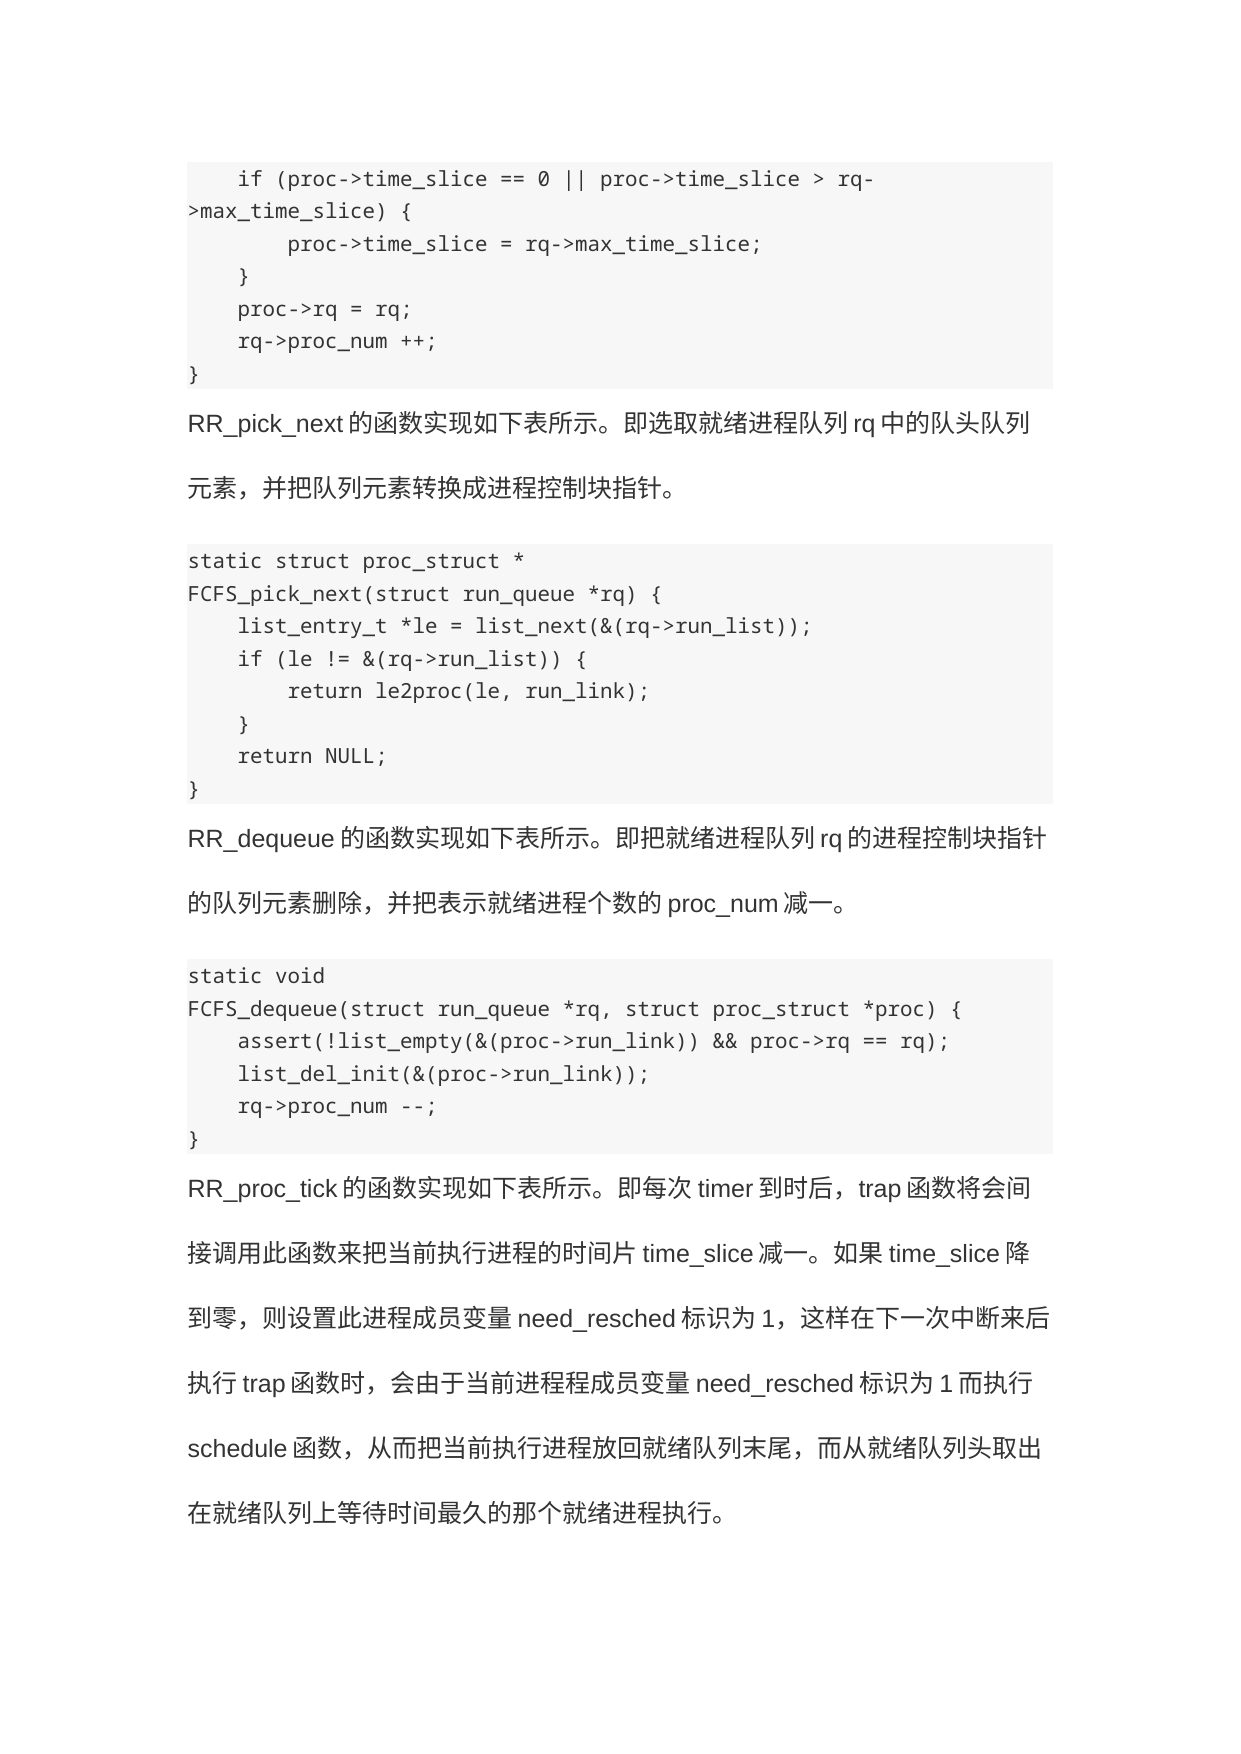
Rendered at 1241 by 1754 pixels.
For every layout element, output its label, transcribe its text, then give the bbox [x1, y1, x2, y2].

text } [187, 772, 1053, 804]
text } [187, 1122, 1053, 1154]
text RR_proc_tick的函数实现如下表所示。即每次timer到时后，trap函数将会间接调用此函数来把当前执行进程的时间片time_slice减一。如果time_slice降到零，则设置此进程成员变量need_resched标识为1，这样在下一次中断来后执行trap函数时，会由于当前进程程成员变量need_resched标识为1而执行schedule函数，从而把当前执行进程放回就绪队列末尾，而从就绪队列头取出在就绪队列上等待时间最久的那个就绪进程执行。 [187, 1154, 1053, 1544]
text assert(!list_empty(&(proc->run_link)) && proc->rq == rq); [187, 1024, 1053, 1057]
text return le2proc(le, run_link); [187, 674, 1053, 707]
text RR_dequeue的函数实现如下表所示。即把就绪进程队列rq的进程控制块指针的队列元素删除，并把表示就绪进程个数的proc_num减一。 [187, 804, 1053, 934]
text static struct proc_struct * [187, 544, 1053, 577]
text proc->time_slice = rq->max_time_slice; [187, 227, 1053, 259]
text return NULL; [187, 739, 1053, 772]
text if (proc->time_slice == 0 || proc->time_slice > rq->max_time_slice) { [187, 162, 1053, 227]
text RR_pick_next的函数实现如下表所示。即选取就绪进程队列rq中的队头队列元素，并把队列元素转换成进程控制块指针。 [187, 389, 1053, 519]
text } [187, 357, 1053, 389]
text rq->proc_num --; [187, 1089, 1053, 1122]
text list_entry_t *le = list_next(&(rq->run_list)); [187, 609, 1053, 642]
text FCFS_pick_next(struct run_queue *rq) { [187, 577, 1053, 609]
text if (le != &(rq->run_list)) { [187, 642, 1053, 674]
text FCFS_dequeue(struct run_queue *rq, struct proc_struct *proc) { [187, 992, 1053, 1024]
text proc->rq = rq; [187, 292, 1053, 324]
text list_del_init(&(proc->run_link)); [187, 1057, 1053, 1089]
text } [187, 259, 1053, 292]
text static void [187, 959, 1053, 992]
text } [187, 707, 1053, 739]
text rq->proc_num ++; [187, 324, 1053, 357]
